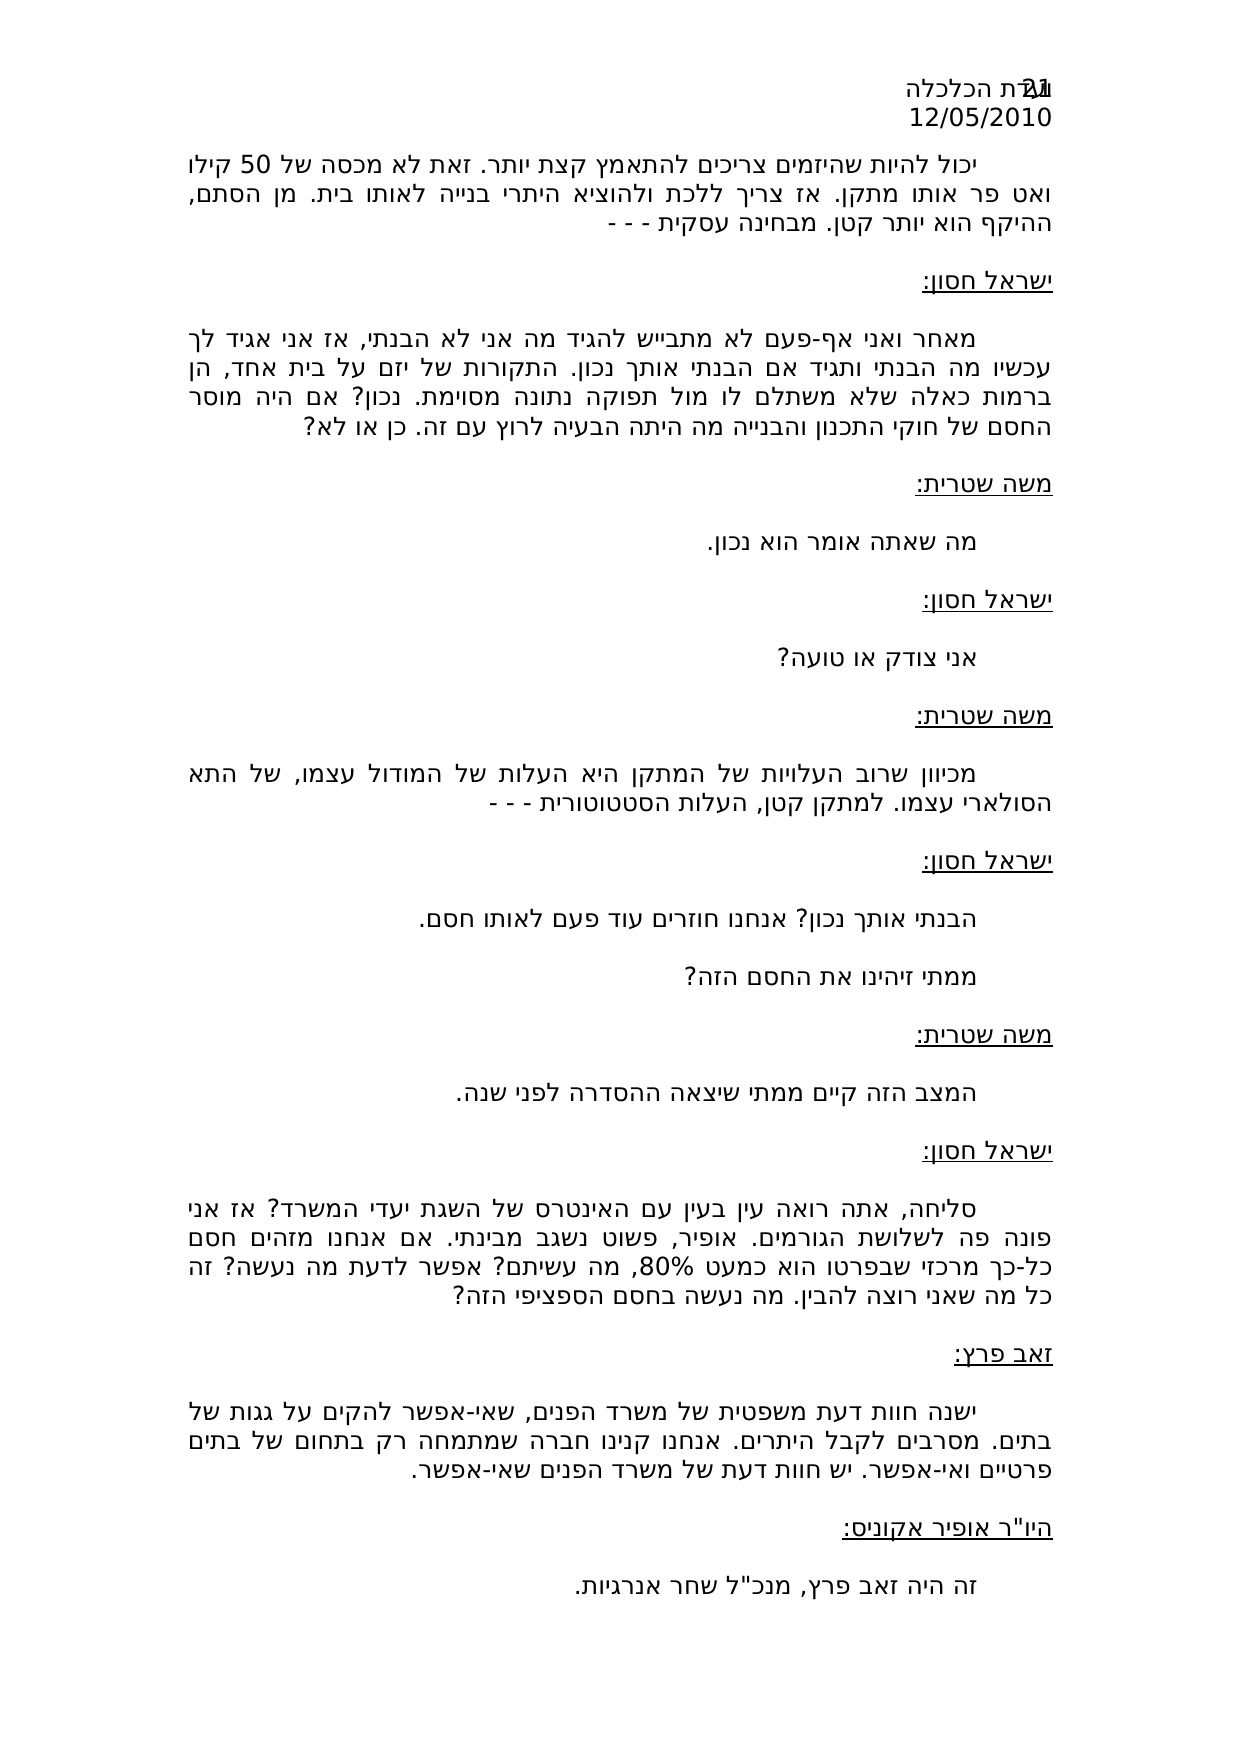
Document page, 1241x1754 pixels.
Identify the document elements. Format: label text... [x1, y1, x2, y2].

text ישראל חסון: [187, 266, 1053, 295]
text ישנה חוות דעת משפטית של משרד הפנים, שאי-אפשר להקים על גגות של בתים. מסרבים לקבל היתרים. אנחנו קנינו חברה שמתמחה רק בתחום של בתים פרטיים ואי-אפשר. יש חוות דעת של משרד הפנים שאי-אפשר. [187, 1397, 1053, 1484]
text ישראל חסון: [187, 846, 1053, 875]
text זאב פרץ: [187, 1339, 1053, 1368]
text ישראל חסון: [187, 585, 1053, 614]
text המצב הזה קיים ממתי שיצאה ההסדרה לפני שנה. [187, 1078, 1053, 1107]
text הבנתי אותך נכון? אנחנו חוזרים עוד פעם לאותו חסם. [187, 904, 1053, 933]
text סליחה, אתה רואה עין בעין עם האינטרס של השגת יעדי המשרד? אז אני פונה פה לשלושת הגורמים. אופיר, פשוט נשגב מבינתי. אם אנחנו מזהים חסם כל-כך מרכזי שבפרטו הוא כמעט 80%, מה עשיתם? אפשר לדעת מה נעשה? זה כל מה שאני רוצה להבין. מה נעשה בחסם הספציפי הזה? [187, 1194, 1053, 1310]
text אני צודק או טועה? [187, 643, 1053, 672]
text היו"ר אופיר אקוניס: [187, 1513, 1053, 1542]
text ישראל חסון: [187, 1136, 1053, 1165]
text משה שטרית: [187, 469, 1053, 499]
text זה היה זאב פרץ, מנכ"ל שחר אנרגיות. [187, 1571, 1053, 1600]
text ממתי זיהינו את החסם הזה? [187, 962, 1053, 991]
text משה שטרית: [187, 701, 1053, 730]
text מה שאתה אומר הוא נכון. [187, 527, 1053, 557]
text מאחר ואני אף-פעם לא מתבייש להגיד מה אני לא הבנתי, אז אני אגיד לך עכשיו מה הבנתי ותגיד אם הבנתי אותך נכון. התקורות של יזם על בית אחד, הן ברמות כאלה שלא משתלם לו מול תפוקה נתונה מסוימת. נכון? אם היה מוסר החסם של חוקי התכנון והבנייה מה היתה הבעיה לרוץ עם זה. כן או לא? [187, 324, 1053, 441]
text יכול להיות שהיזמים צריכים להתאמץ קצת יותר. זאת לא מכסה של 50 קילו ואט פר אותו מתקן. אז צריך ללכת ולהוציא היתרי בנייה לאותו בית. מן הסתם, ההיקף הוא יותר קטן. מבחינה עסקית - - - [187, 150, 1053, 237]
text משה שטרית: [187, 1020, 1053, 1049]
text מכיוון שרוב העלויות של המתקן היא העלות של המודול עצמו, של התא הסולארי עצמו. למתקן קטן, העלות הסטטוטורית - - - [187, 759, 1053, 817]
